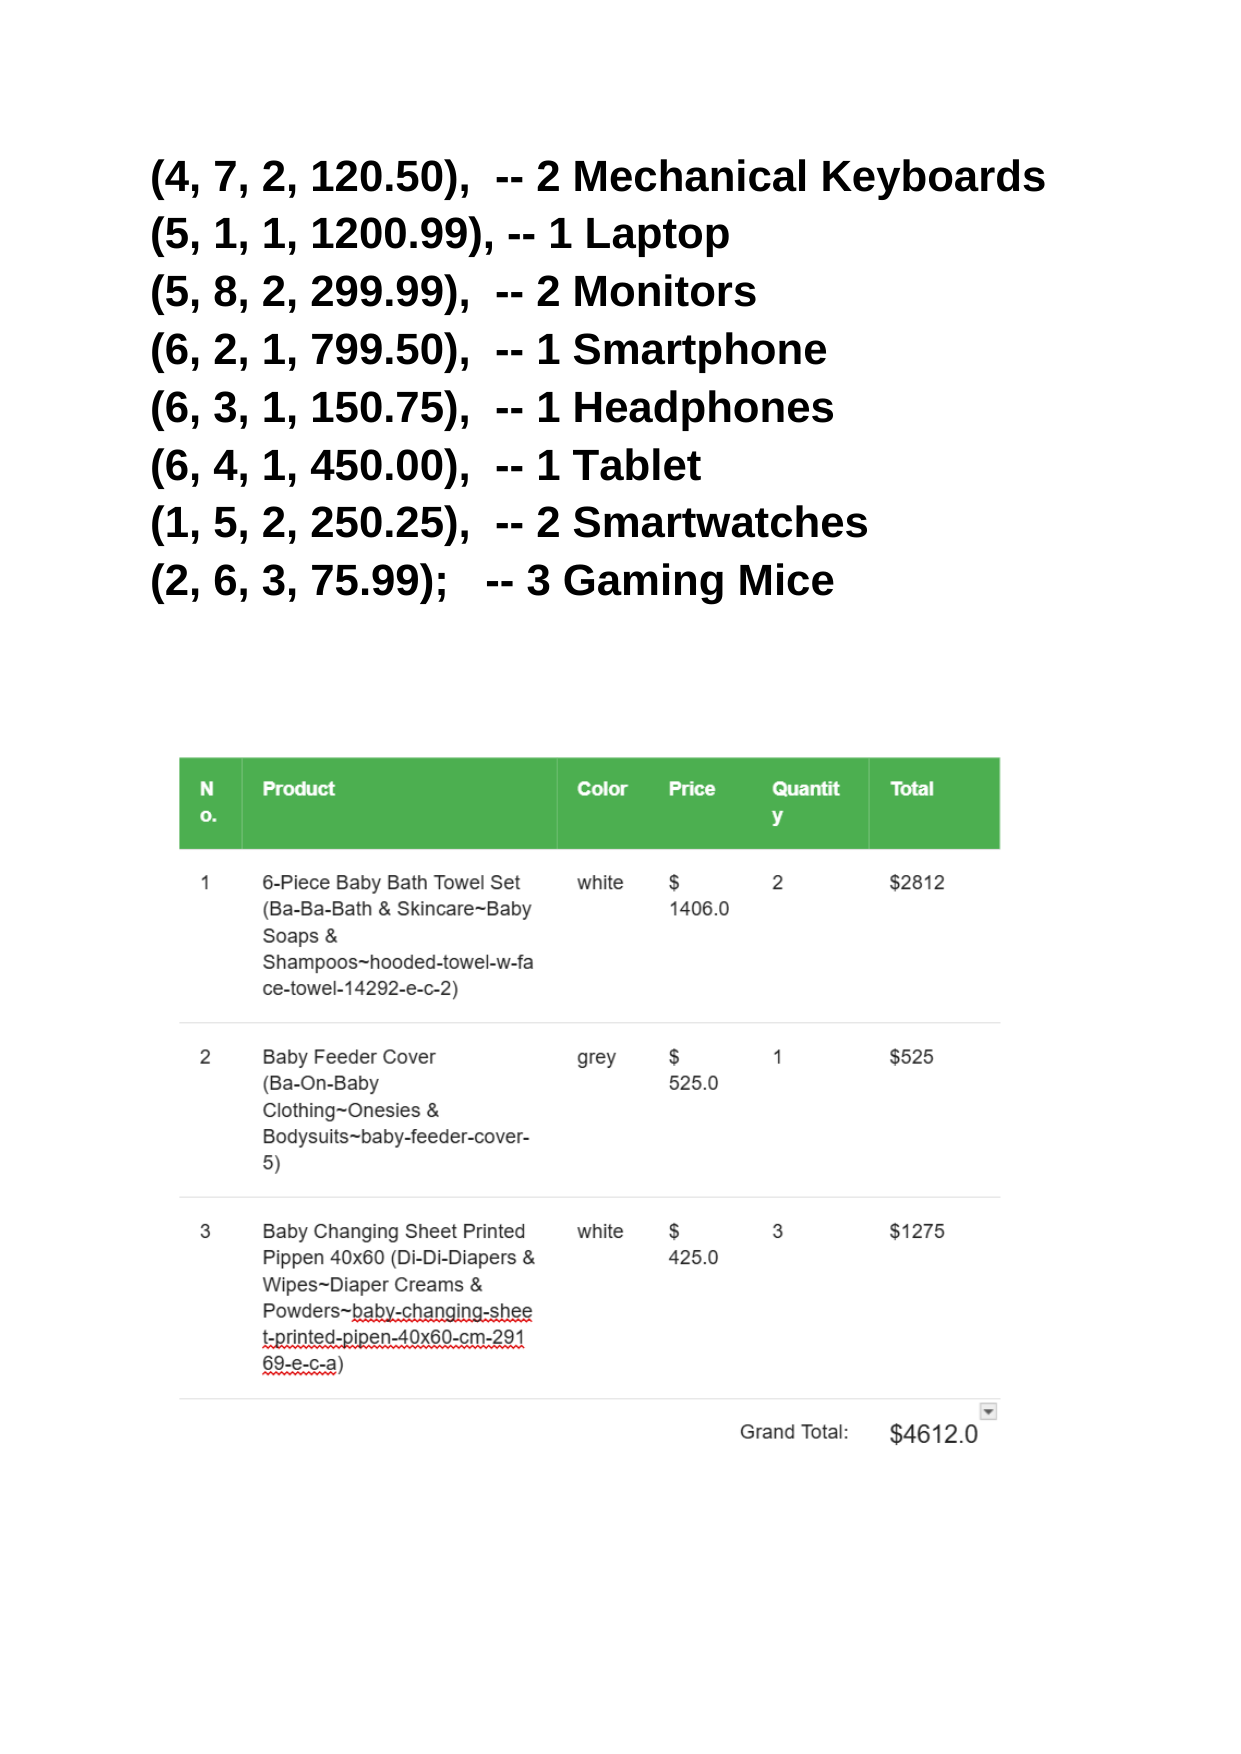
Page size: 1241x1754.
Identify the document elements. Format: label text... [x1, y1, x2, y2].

text (5, 8, 2, 299.99), -- 2 Monitors [150, 266, 1090, 316]
text (6, 3, 1, 150.75), -- 1 Headphones [150, 381, 1090, 432]
text (6, 4, 1, 450.00), -- 1 Tablet [150, 439, 1090, 489]
text (6, 2, 1, 799.50), -- 1 Smartphone [150, 323, 1090, 374]
text (4, 7, 2, 120.50), -- 2 Mechanical Keyboards [150, 150, 1090, 200]
picture [150, 728, 1091, 1516]
text (2, 6, 3, 75.99); -- 3 Gaming Mice [150, 555, 1090, 605]
text (1, 5, 2, 250.25), -- 2 Smartwatches [150, 497, 1090, 547]
text (5, 1, 1, 1200.99), -- 1 Laptop [150, 208, 1090, 258]
